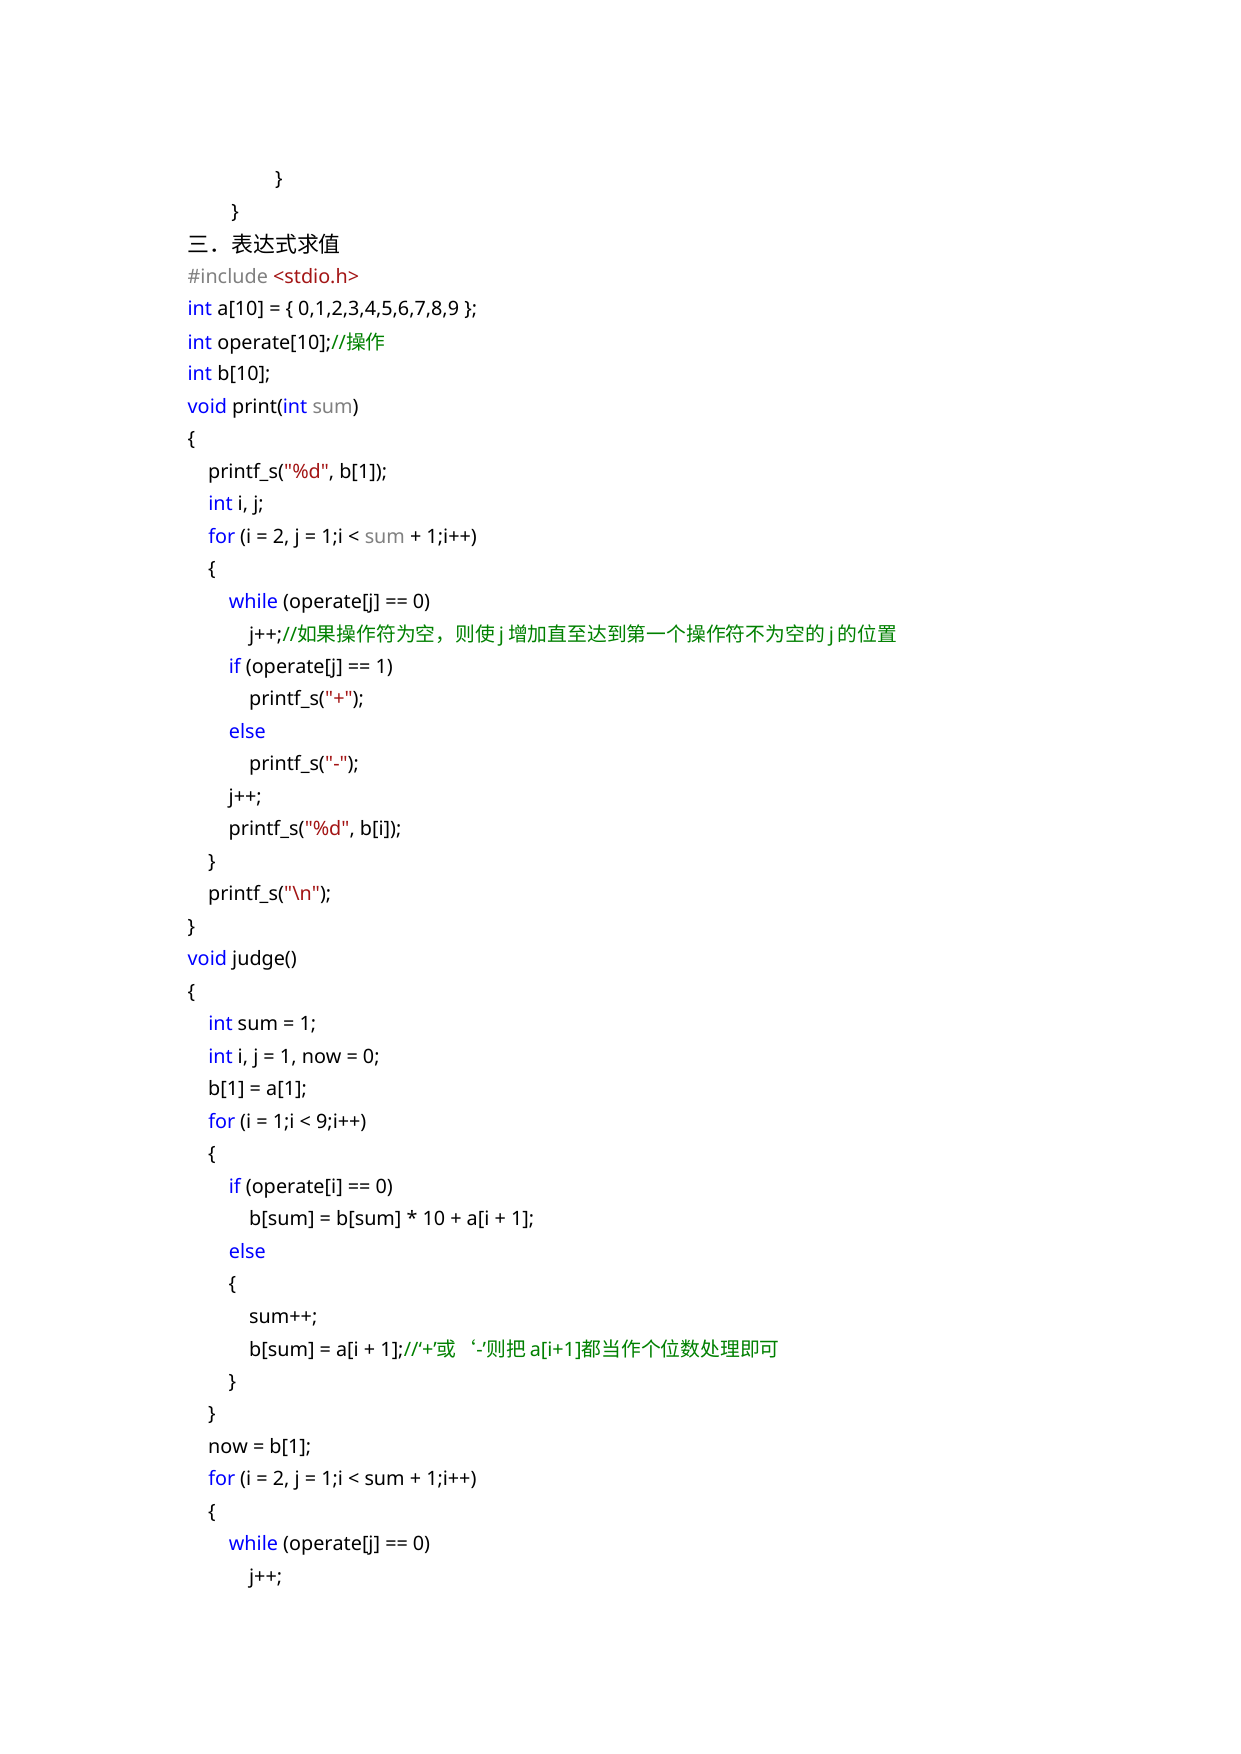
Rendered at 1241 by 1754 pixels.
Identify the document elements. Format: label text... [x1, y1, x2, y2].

text for (i = 1;i < 9;i++) [187, 1104, 1053, 1137]
text int sum = 1; [187, 1007, 1053, 1039]
text int i, j = 1, now = 0; [187, 1039, 1053, 1072]
text { [187, 1137, 1053, 1169]
text int operate[10];//操作 [187, 324, 1053, 357]
text now = b[1]; [187, 1429, 1053, 1462]
text int i, j; [187, 487, 1053, 519]
text { [187, 974, 1053, 1007]
text sum++; [187, 1299, 1053, 1332]
text b[sum] = a[i + 1];//‘+’或‘-’则把a[i+1]都当作个位数处理即可 [187, 1332, 1053, 1364]
text { [187, 422, 1053, 454]
text } [187, 909, 1053, 942]
text #include <stdio.h> [187, 259, 1053, 292]
text else [187, 714, 1053, 747]
text while (operate[j] == 0) [187, 1527, 1053, 1559]
text else [187, 1234, 1053, 1267]
text j++;//如果操作符为空，则使j增加直至达到第一个操作符不为空的j的位置 [187, 617, 1053, 649]
text { [187, 1267, 1053, 1299]
text b[1] = a[1]; [187, 1072, 1053, 1104]
text int a[10] = { 0,1,2,3,4,5,6,7,8,9 }; [187, 292, 1053, 324]
text for (i = 2, j = 1;i < sum + 1;i++) [187, 1462, 1053, 1494]
text if (operate[j] == 1) [187, 649, 1053, 682]
text } [187, 162, 1053, 194]
text printf_s("\n"); [187, 877, 1053, 909]
text } [187, 194, 1053, 227]
text int b[10]; [187, 357, 1053, 389]
text void judge() [187, 942, 1053, 974]
text b[sum] = b[sum] * 10 + a[i + 1]; [187, 1202, 1053, 1234]
text printf_s("%d", b[1]); [187, 454, 1053, 487]
text if (operate[i] == 0) [187, 1169, 1053, 1202]
text while (operate[j] == 0) [187, 584, 1053, 617]
text 三．表达式求值 [187, 227, 1053, 259]
text for (i = 2, j = 1;i < sum + 1;i++) [187, 519, 1053, 552]
text { [187, 1494, 1053, 1527]
text printf_s("+"); [187, 682, 1053, 714]
text void print(int sum) [187, 389, 1053, 422]
text printf_s("%d", b[i]); [187, 812, 1053, 844]
text } [187, 844, 1053, 877]
text printf_s("-"); [187, 747, 1053, 779]
text } [187, 1364, 1053, 1397]
text { [187, 552, 1053, 584]
text } [187, 1397, 1053, 1429]
text j++; [187, 779, 1053, 812]
text j++; [187, 1559, 1053, 1592]
